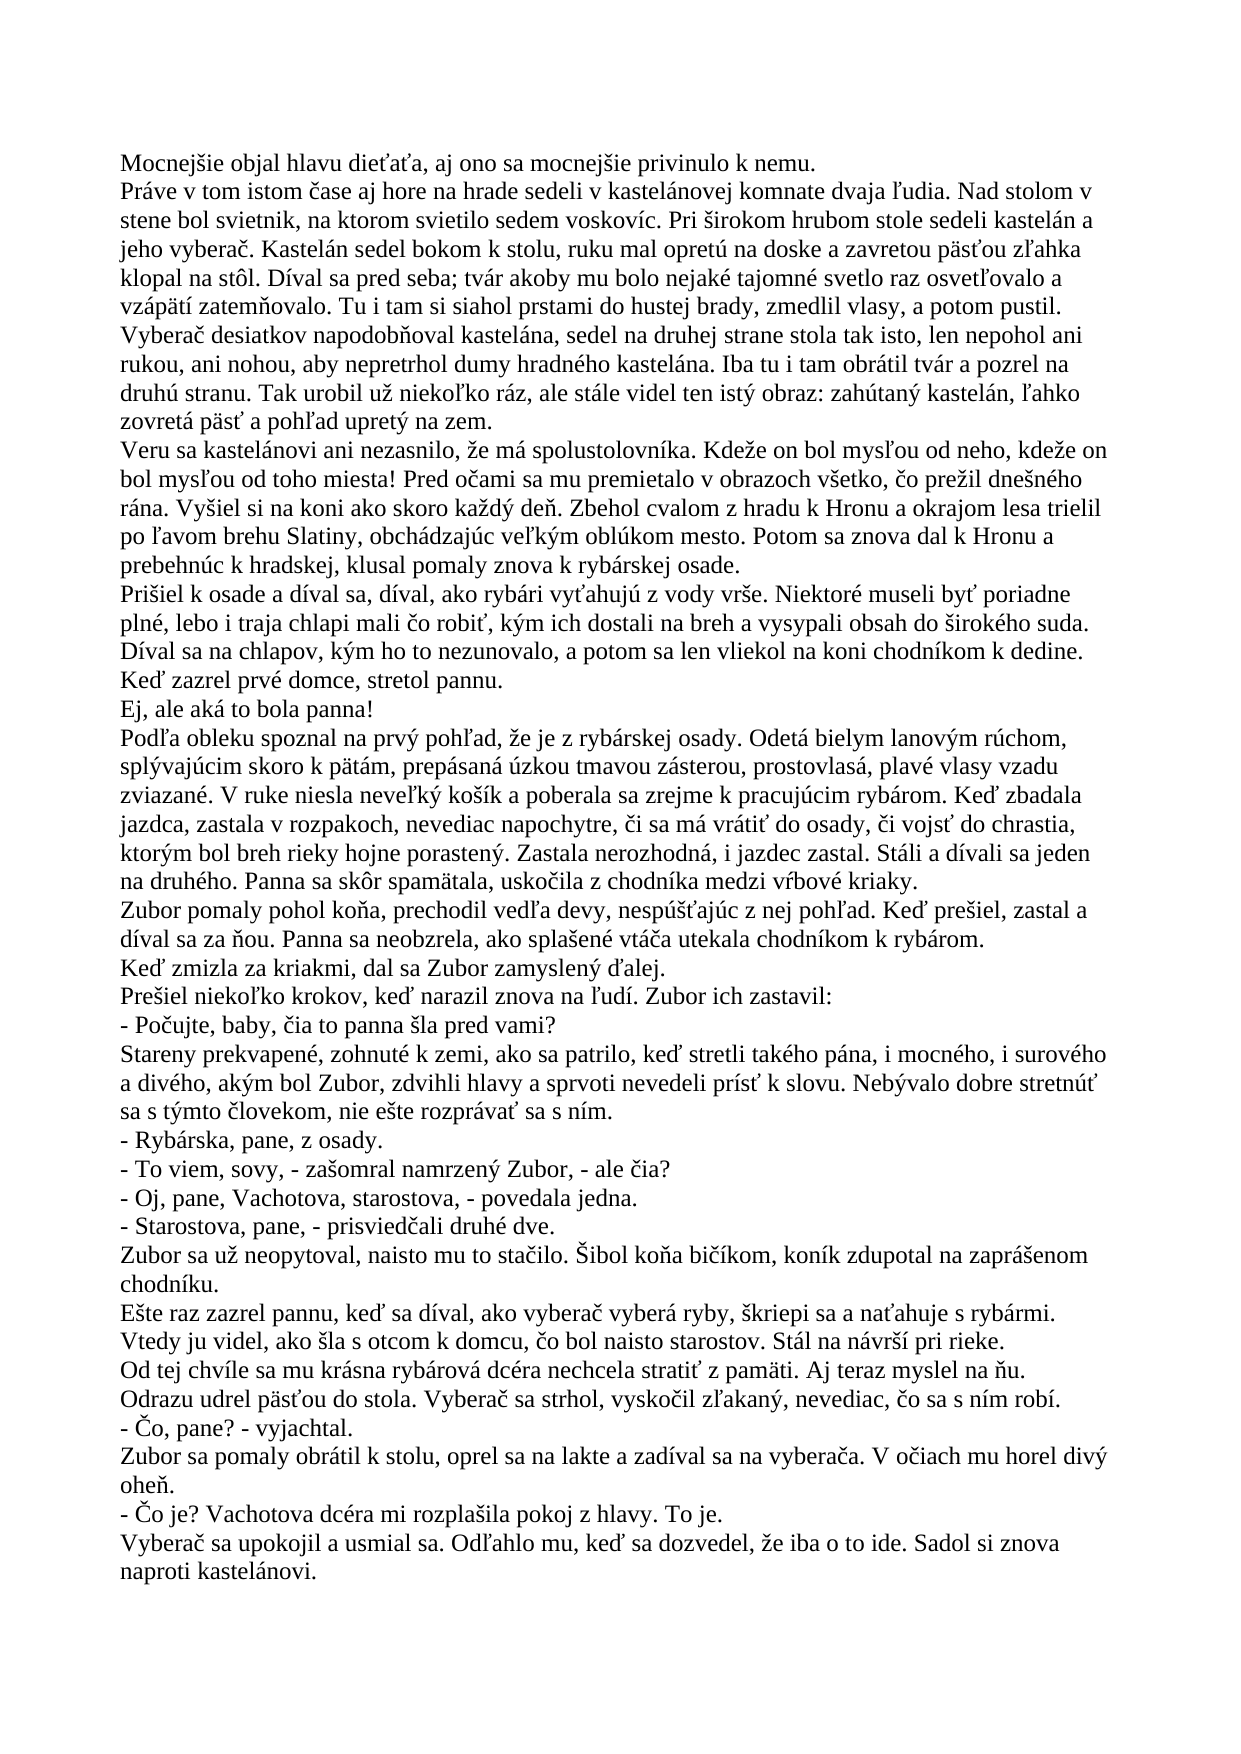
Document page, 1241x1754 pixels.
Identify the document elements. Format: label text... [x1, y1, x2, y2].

text Odrazu udrel päsťou do stola. Vyberač sa strhol, vyskočil zľakaný, nevediac, čo sa s ním robí. [120, 1384, 1120, 1413]
text Prešiel niekoľko krokov, keď narazil znova na ľudí. Zubor ich zastavil: [120, 981, 1120, 1010]
text Veru sa kastelánovi ani nezasnilo, že má spolustolovníka. Kdeže on bol mysľou od neho, kdeže on bol mysľou od toho miesta! Pred očami sa mu premietalo v obrazoch všetko, čo prežil dnešného rána. Vyšiel si na koni ako skoro každý deň. Zbehol cvalom z hradu k Hronu a okrajom lesa trielil po ľavom brehu Slatiny, obchádzajúc veľkým oblúkom mesto. Potom sa znova dal k Hronu a prebehnúc k hradskej, klusal pomaly znova k rybárskej osade. [120, 435, 1120, 579]
text - To viem, sovy, - zašomral namrzený Zubor, - ale čia? [120, 1154, 1120, 1183]
text Prišiel k osade a díval sa, díval, ako rybári vyťahujú z vody vrše. Niektoré museli byť poriadne plné, lebo i traja chlapi mali čo robiť, kým ich dostali na breh a vysypali obsah do širokého suda. Díval sa na chlapov, kým ho to nezunovalo, a potom sa len vliekol na koni chodníkom k dedine. [120, 579, 1120, 665]
text Keď zazrel prvé domce, stretol pannu. [120, 665, 1120, 694]
text - Oj, pane, Vachotova, starostova, - povedala jedna. [120, 1183, 1120, 1211]
text Podľa obleku spoznal na prvý pohľad, že je z rybárskej osady. Odetá bielym lanovým rúchom, splývajúcim skoro k pätám, prepásaná úzkou tmavou zásterou, prostovlasá, plavé vlasy vzadu zviazané. V ruke niesla neveľký košík a poberala sa zrejme k pracujúcim rybárom. Keď zbadala jazdca, zastala v rozpakoch, nevediac napochytre, či sa má vrátiť do osady, či vojsť do chrastia, ktorým bol breh rieky hojne porastený. Zastala nerozhodná, i jazdec zastal. Stáli a dívali sa jeden na druhého. Panna sa skôr spamätala, uskočila z chodníka medzi vŕbové kriaky. [120, 723, 1120, 895]
text Zubor pomaly pohol koňa, prechodil vedľa devy, nespúšťajúc z nej pohľad. Keď prešiel, zastal a díval sa za ňou. Panna sa neobzrela, ako splašené vtáča utekala chodníkom k rybárom. [120, 895, 1120, 953]
text - Počujte, baby, čia to panna šla pred vami? [120, 1010, 1120, 1039]
text Zubor sa pomaly obrátil k stolu, oprel sa na lakte a zadíval sa na vyberača. V očiach mu horel divý oheň. [120, 1441, 1120, 1499]
text Keď zmizla za kriakmi, dal sa Zubor zamyslený ďalej. [120, 953, 1120, 981]
text - Čo je? Vachotova dcéra mi rozplašila pokoj z hlavy. To je. [120, 1499, 1120, 1528]
text - Rybárska, pane, z osady. [120, 1125, 1120, 1154]
text - Starostova, pane, - prisviedčali druhé dve. [120, 1211, 1120, 1240]
text Vyberač sa upokojil a usmial sa. Odľahlo mu, keď sa dozvedel, že iba o to ide. Sadol si znova naproti kastelánovi. [120, 1528, 1120, 1585]
text Stareny prekvapené, zohnuté k zemi, ako sa patrilo, keď stretli takého pána, i mocného, i surového a divého, akým bol Zubor, zdvihli hlavy a sprvoti nevedeli prísť k slovu. Nebývalo dobre stretnúť sa s týmto človekom, nie ešte rozprávať sa s ním. [120, 1039, 1120, 1125]
text Od tej chvíle sa mu krásna rybárová dcéra nechcela stratiť z pamäti. Aj teraz myslel na ňu. [120, 1355, 1120, 1384]
text Práve v tom istom čase aj hore na hrade sedeli v kastelánovej komnate dvaja ľudia. Nad stolom v stene bol svietnik, na ktorom svietilo sedem voskovíc. Pri širokom hrubom stole sedeli kastelán a jeho vyberač. Kastelán sedel bokom k stolu, ruku mal opretú na doske a zavretou päsťou zľahka klopal na stôl. Díval sa pred seba; tvár akoby mu bolo nejaké tajomné svetlo raz osvetľovalo a vzápätí zatemňovalo. Tu i tam si siahol prstami do hustej brady, zmedlil vlasy, a potom pustil. Vyberač desiatkov napodobňoval kastelána, sedel na druhej strane stola tak isto, len nepohol ani rukou, ani nohou, aby nepretrhol dumy hradného kastelána. Iba tu i tam obrátil tvár a pozrel na druhú stranu. Tak urobil už niekoľko ráz, ale stále videl ten istý obraz: zahútaný kastelán, ľahko zovretá päsť a pohľad upretý na zem. [120, 176, 1120, 435]
text - Čo, pane? - vyjachtal. [120, 1413, 1120, 1441]
text Ej, ale aká to bola panna! [120, 694, 1120, 723]
text Zubor sa už neopytoval, naisto mu to stačilo. Šibol koňa bičíkom, koník zdupotal na zaprášenom chodníku. [120, 1240, 1120, 1298]
text Mocnejšie objal hlavu dieťaťa, aj ono sa mocnejšie privinulo k nemu. [120, 148, 1120, 176]
text Ešte raz zazrel pannu, keď sa díval, ako vyberač vyberá ryby, škriepi sa a naťahuje s rybármi. Vtedy ju videl, ako šla s otcom k domcu, čo bol naisto starostov. Stál na návrší pri rieke. [120, 1298, 1120, 1355]
